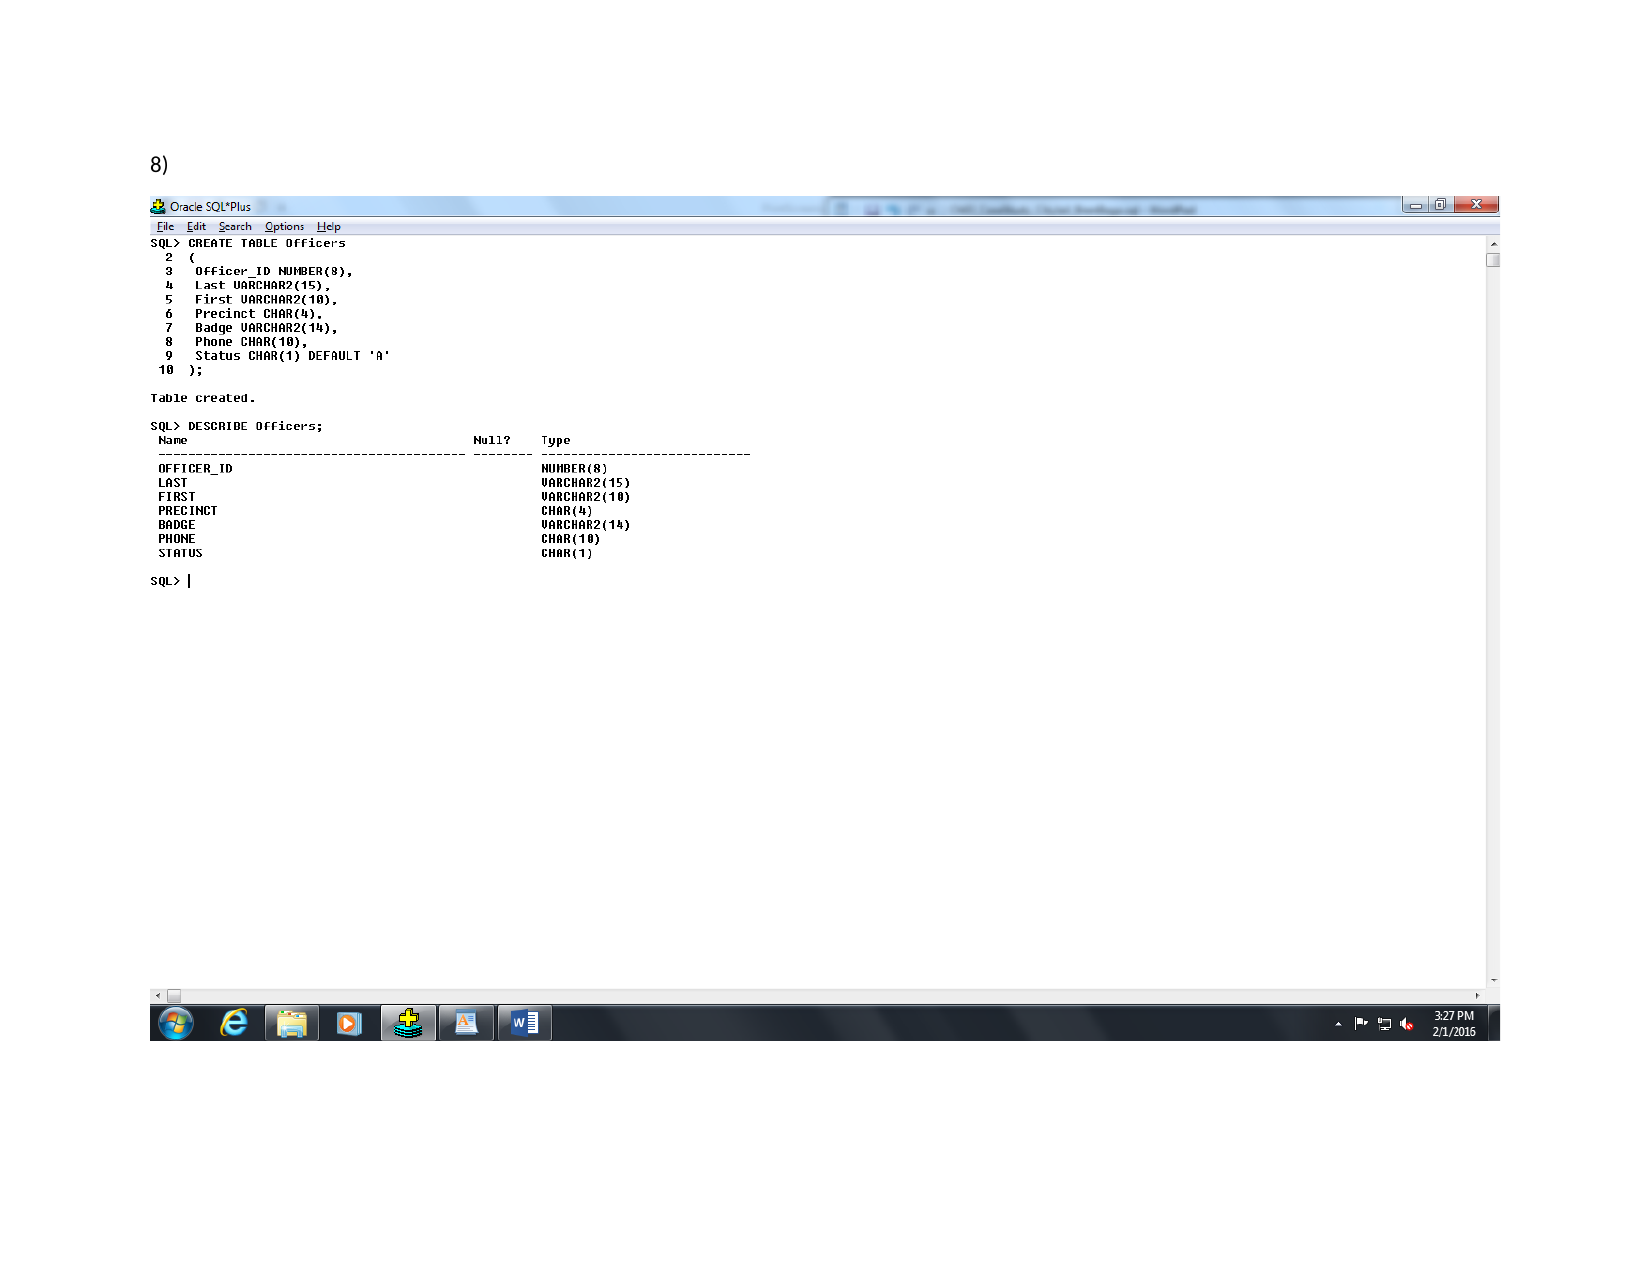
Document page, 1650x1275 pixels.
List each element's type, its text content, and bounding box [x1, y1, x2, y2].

picture [150, 196, 1500, 1041]
text 8) [150, 150, 1500, 178]
